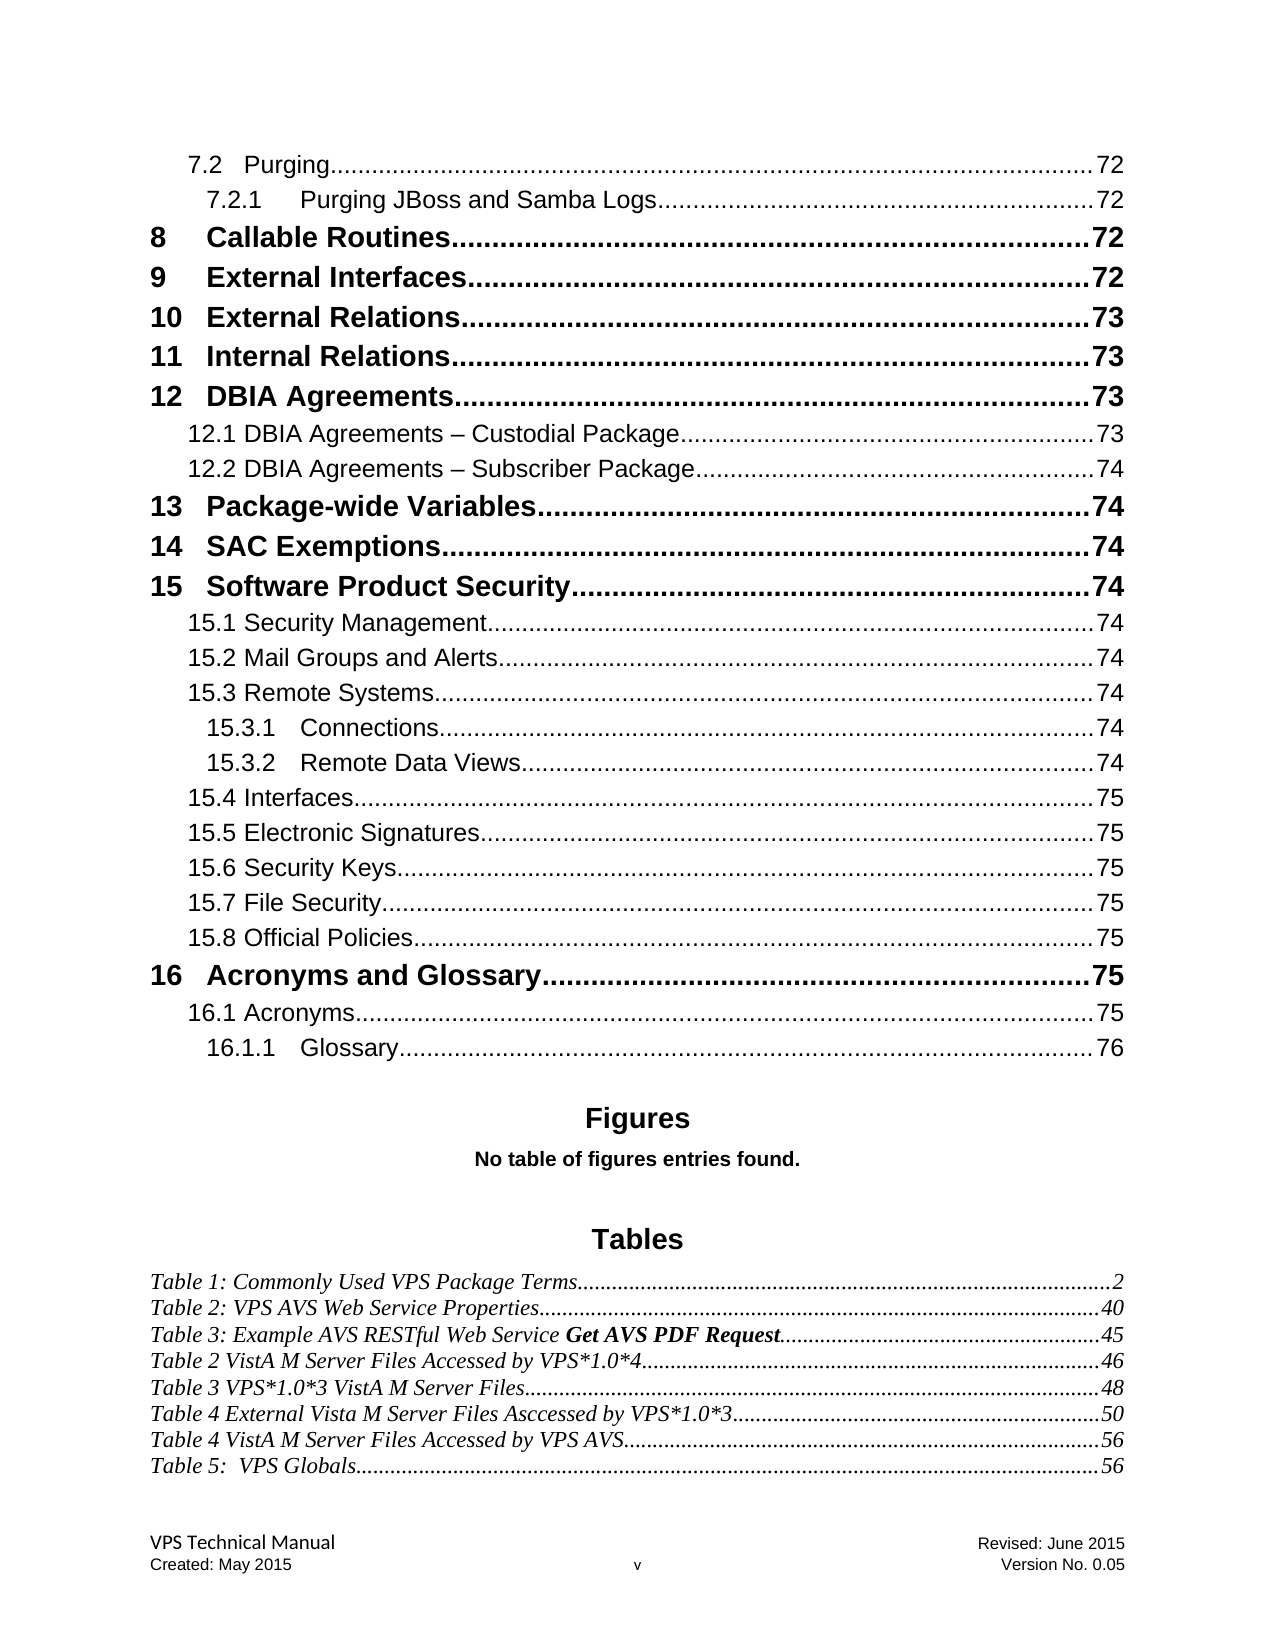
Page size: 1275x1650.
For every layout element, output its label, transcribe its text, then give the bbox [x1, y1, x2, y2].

text 15.3.2 Remote Data Views 74 [206, 748, 1125, 777]
text 12 DBIA Agreements 73 [150, 379, 1125, 413]
text 15.1 Security Management 74 [187, 608, 1125, 637]
text 15.4 Interfaces 75 [187, 783, 1125, 812]
title Tables [150, 1222, 1125, 1256]
text 12.2 DBIA Agreements – Subscriber Package 74 [187, 454, 1125, 483]
text 10 External Relations 73 [150, 299, 1125, 333]
text 9 External Interfaces 72 [150, 260, 1125, 293]
text 16 Acronyms and Glossary 75 [150, 958, 1125, 992]
text 13 Package-wide Variables 74 [150, 489, 1125, 522]
text 8 Callable Routines 72 [150, 220, 1125, 253]
text 12.1 DBIA Agreements – Custodial Package 73 [187, 419, 1125, 448]
text 15.3.1 Connections 74 [206, 713, 1125, 742]
text 15.3 Remote Systems 74 [187, 678, 1125, 707]
text Table 4 VistA M Server Files Accessed by VPS AVS 56 [150, 1426, 1125, 1453]
text 15.6 Security Keys 75 [187, 853, 1125, 882]
text Table 3 VPS*1.0*3 VistA M Server Files 48 [150, 1373, 1125, 1400]
text 15 Software Product Security 74 [150, 568, 1125, 602]
text 14 SAC Exemptions 74 [150, 529, 1125, 562]
title No table of figures entries found. [150, 1147, 1125, 1171]
text 15.5 Electronic Signatures 75 [187, 818, 1125, 847]
text 7.2 Purging 72 [187, 150, 1125, 179]
text 7.2.1 Purging JBoss and Samba Logs 72 [206, 185, 1125, 214]
text 15.7 File Security 75 [187, 888, 1125, 917]
text 15.8 Official Policies 75 [187, 923, 1125, 952]
text Table 1: Commonly Used VPS Package Terms 2 [150, 1268, 1125, 1294]
text Table 4 External Vista M Server Files Asccessed by VPS*1.0*3 50 [150, 1400, 1125, 1426]
text Table 5: VPS Globals 56 [150, 1453, 1125, 1479]
text Table 3: Example AVS RESTful Web Service Get AVS PDF Request 45 [150, 1321, 1125, 1347]
text Table 2: VPS AVS Web Service Properties 40 [150, 1294, 1125, 1321]
title Figures [150, 1101, 1125, 1134]
text 16.1.1 Glossary 76 [206, 1033, 1125, 1062]
text Table 2 VistA M Server Files Accessed by VPS*1.0*4 46 [150, 1347, 1125, 1373]
text 16.1 Acronyms 75 [187, 998, 1125, 1027]
text 11 Internal Relations 73 [150, 339, 1125, 373]
text 15.2 Mail Groups and Alerts 74 [187, 643, 1125, 672]
